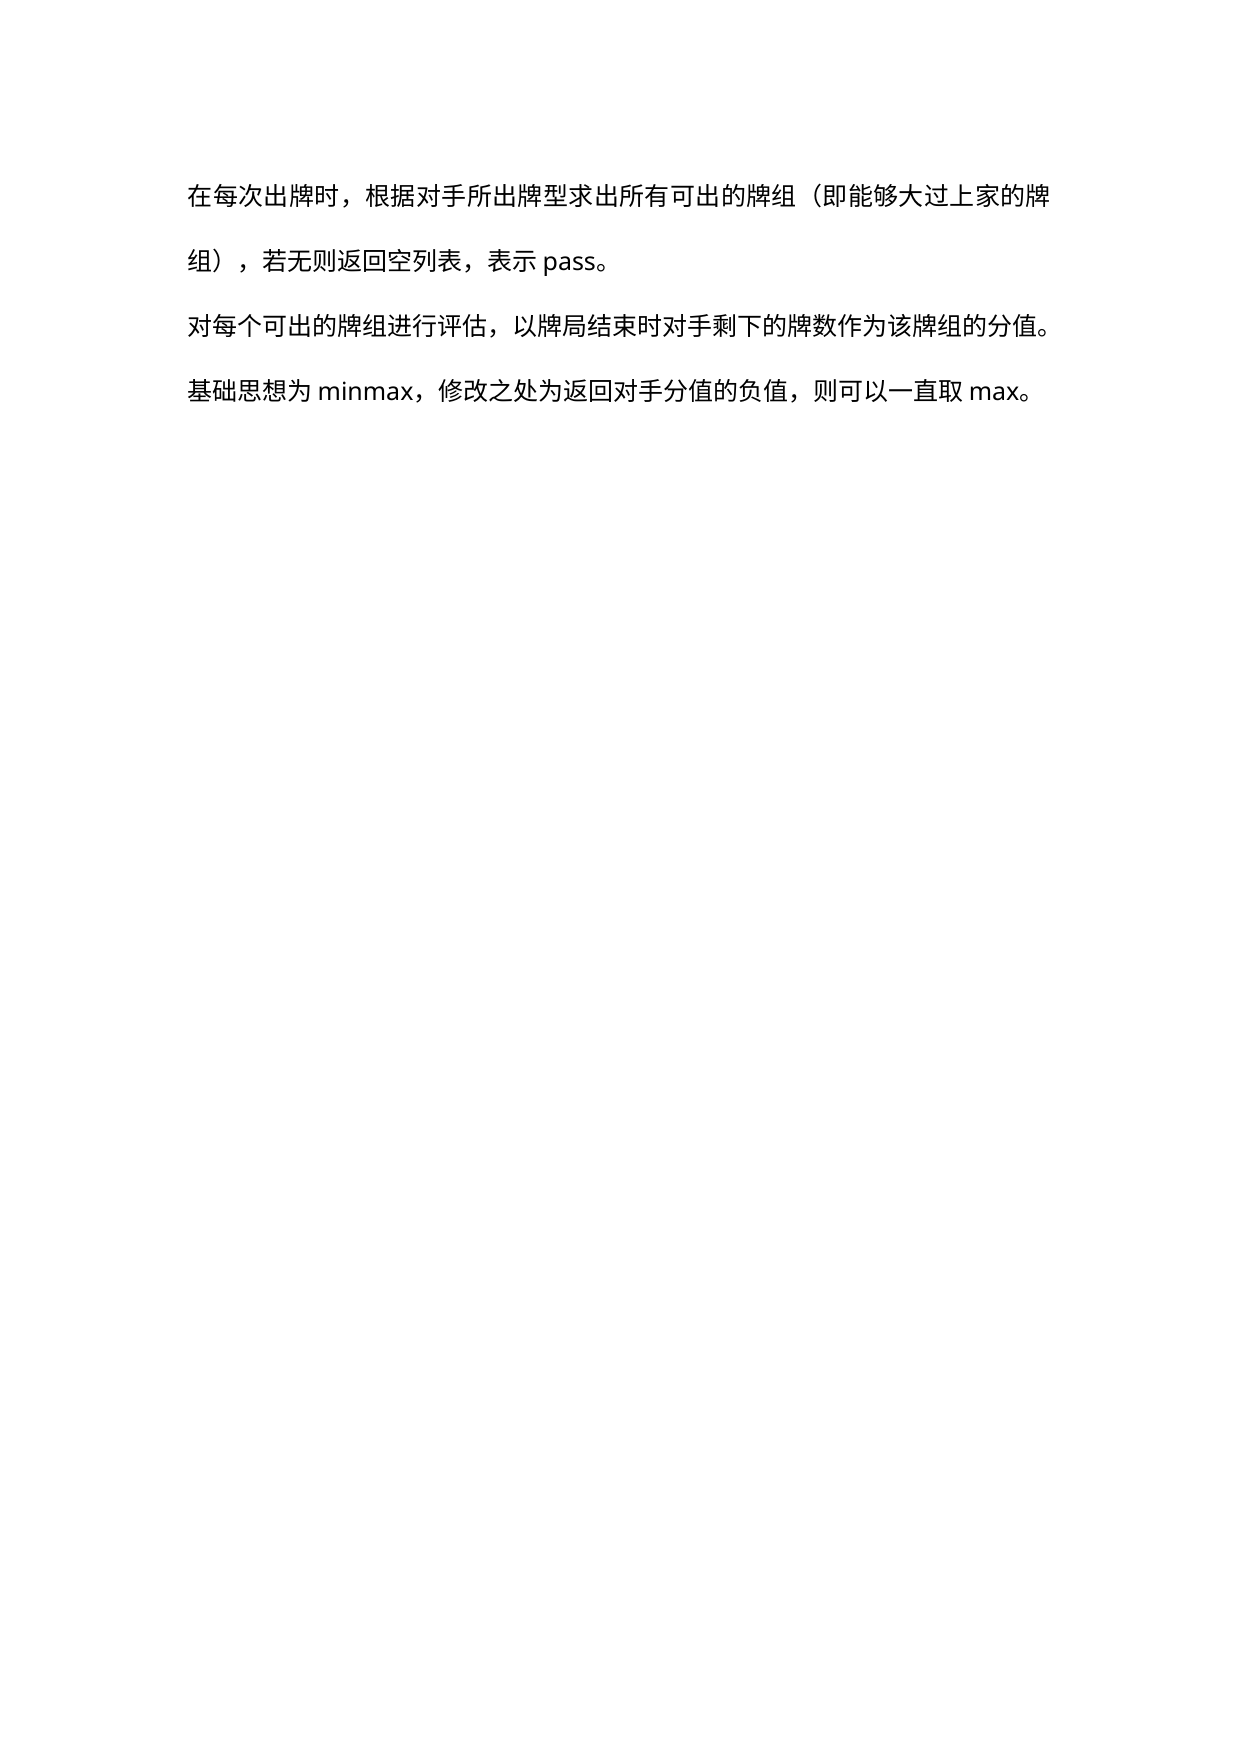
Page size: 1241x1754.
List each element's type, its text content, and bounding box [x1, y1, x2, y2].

text 对每个可出的牌组进行评估，以牌局结束时对手剩下的牌数作为该牌组的分值。 [187, 292, 1053, 357]
text 在每次出牌时，根据对手所出牌型求出所有可出的牌组（即能够大过上家的牌组），若无则返回空列表，表示pass。 [187, 162, 1053, 292]
text 基础思想为minmax，修改之处为返回对手分值的负值，则可以一直取max。 [187, 357, 1053, 422]
